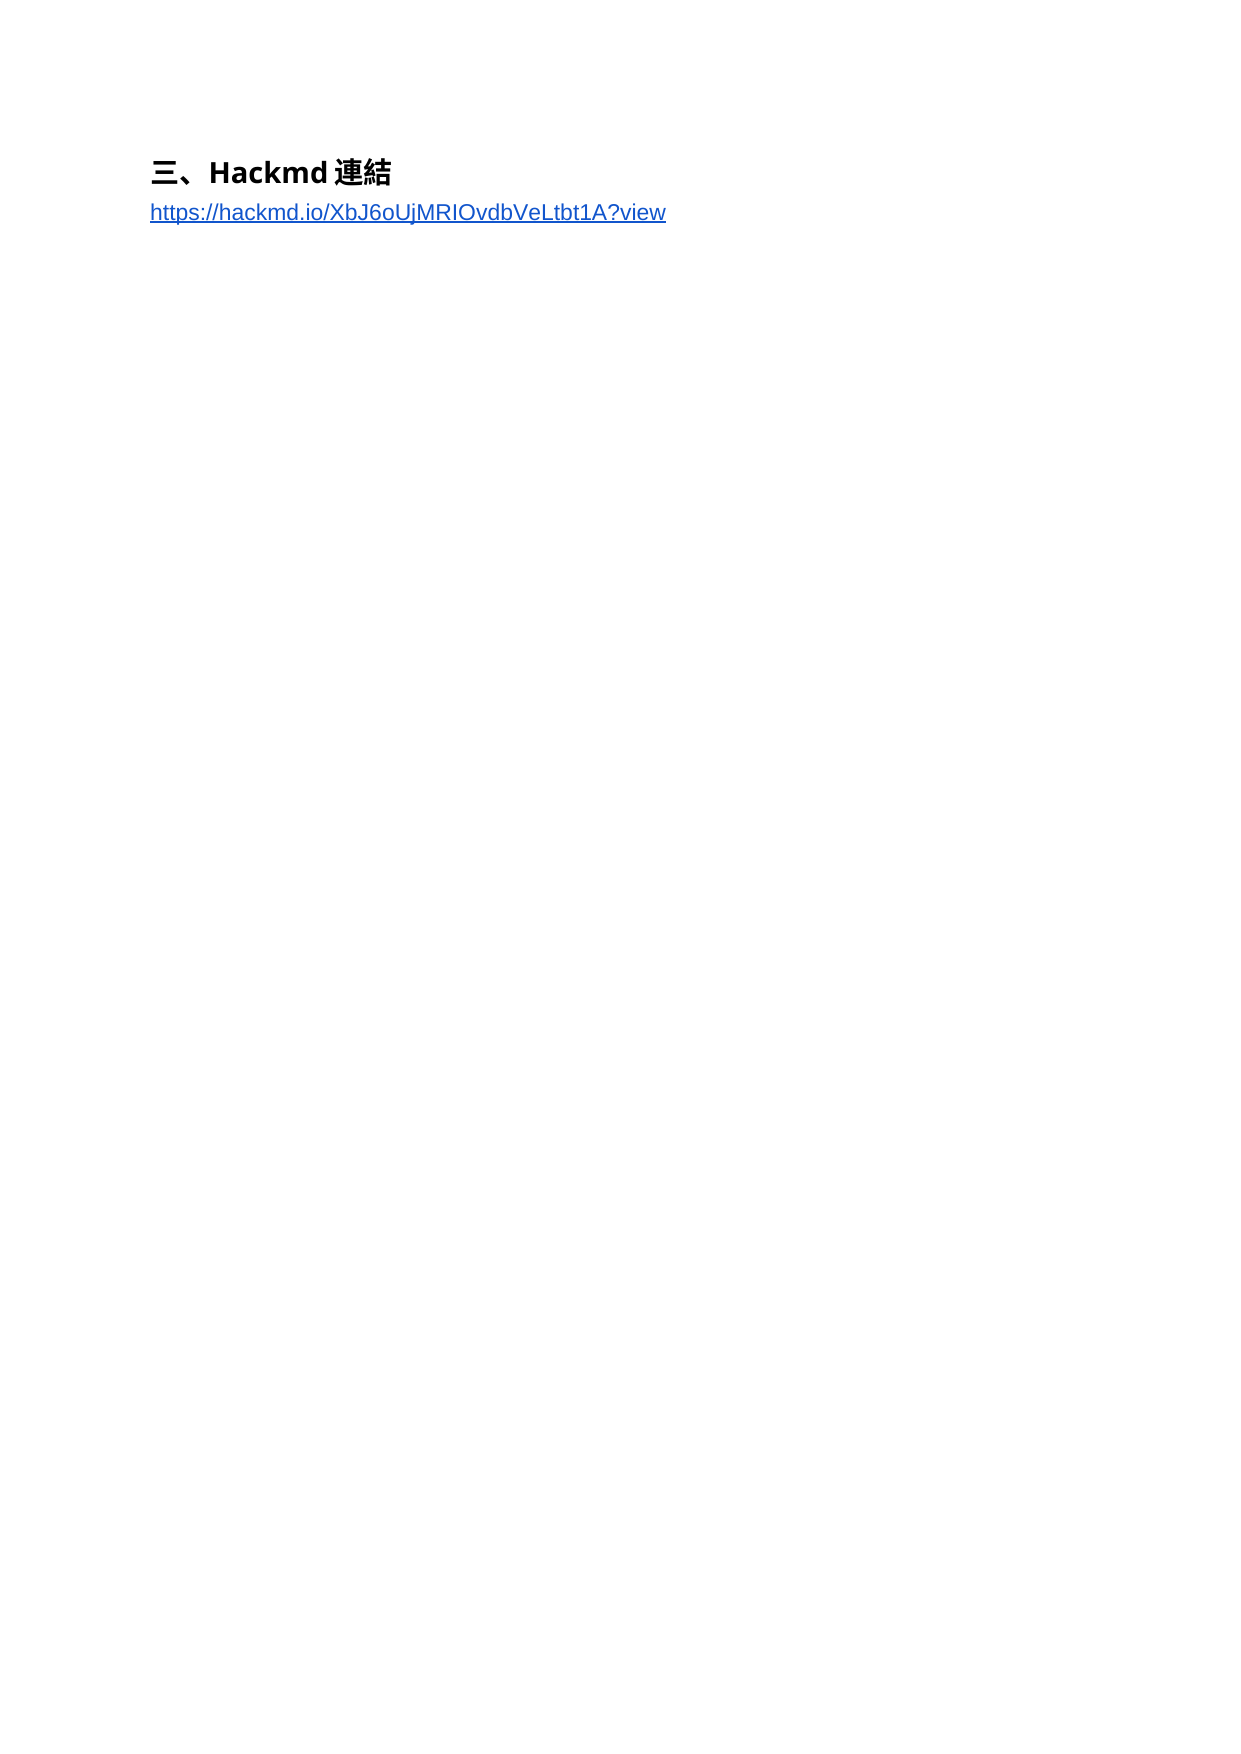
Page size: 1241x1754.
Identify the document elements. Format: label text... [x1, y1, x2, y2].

text 三、Hackmd連結 [150, 150, 1090, 192]
text https://hackmd.io/XbJ6oUjMRIOvdbVeLtbt1A?view [150, 199, 1090, 225]
